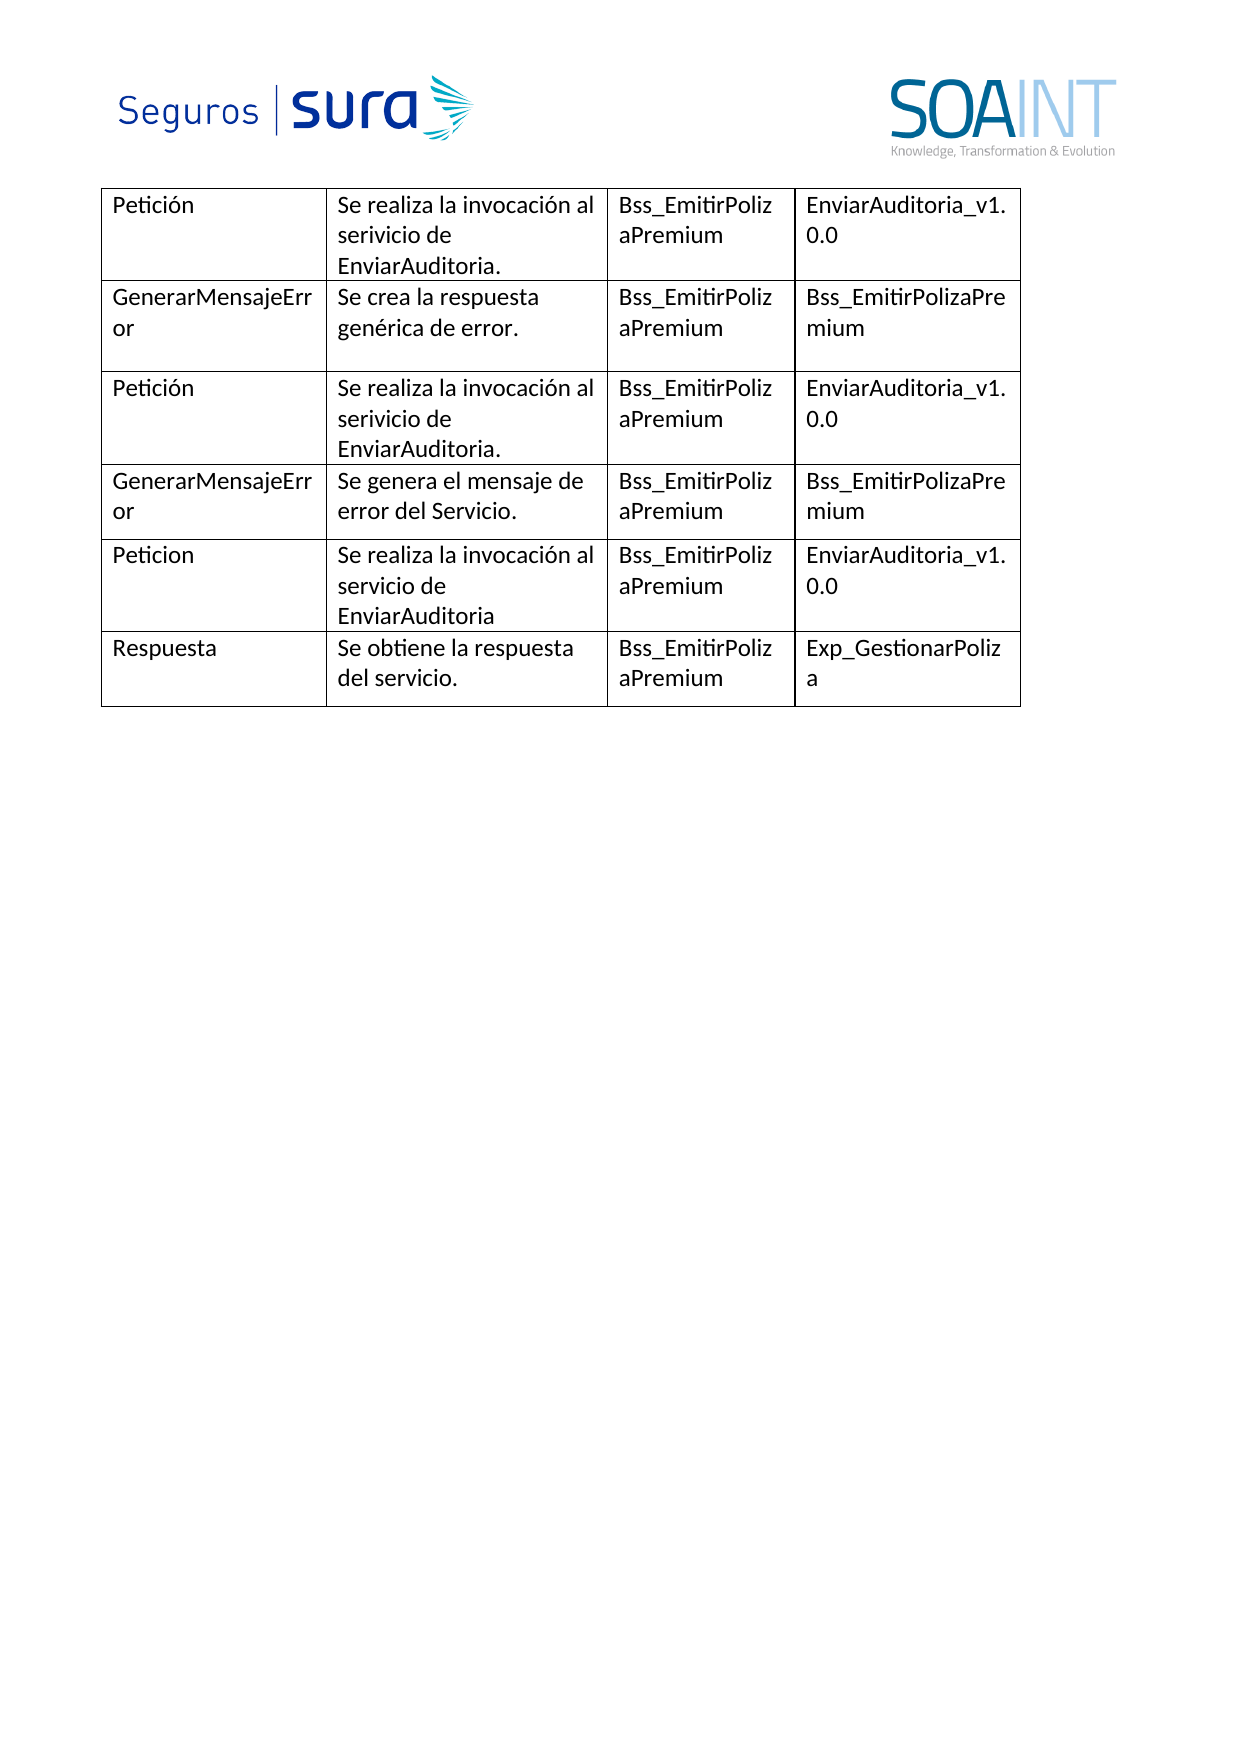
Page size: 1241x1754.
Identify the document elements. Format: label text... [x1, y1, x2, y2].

table_cell Bss_EmitirPolizaPremium [796, 465, 1020, 538]
table_cell Se obtiene la respuesta del servicio. [327, 632, 607, 706]
table_cell Exp_GestionarPoliza [796, 632, 1020, 706]
table_cell Petición [102, 372, 326, 464]
table_cell Se realiza la invocación al serivicio de EnviarAuditoria. [327, 372, 607, 464]
table_cell Peticion [102, 540, 326, 631]
table_cell Petición [102, 189, 326, 280]
table_cell Bss_EmitirPolizaPremium [608, 465, 794, 538]
table_cell Se realiza la invocación al servicio de EnviarAuditoria [327, 540, 607, 631]
table_cell Se realiza la invocación al serivicio de EnviarAuditoria. [327, 189, 607, 280]
table_cell EnviarAuditoria_v1.0.0 [796, 540, 1020, 631]
table_cell Bss_EmitirPolizaPremium [608, 632, 794, 706]
table_cell GenerarMensajeError [102, 465, 326, 538]
table_cell Bss_EmitirPolizaPremium [608, 540, 794, 631]
table_cell Bss_EmitirPolizaPremium [608, 281, 794, 371]
table_cell Se crea la respuesta genérica de error. [327, 281, 607, 371]
picture [890, 75, 1121, 159]
table_cell Bss_EmitirPolizaPremium [608, 372, 794, 464]
table_cell Se genera el mensaje de error del Servicio. [327, 465, 607, 538]
table_cell EnviarAuditoria_v1.0.0 [796, 189, 1020, 280]
picture [118, 75, 474, 141]
table_cell GenerarMensajeError [102, 281, 326, 371]
table_cell Bss_EmitirPolizaPremium [796, 281, 1020, 371]
table_cell EnviarAuditoria_v1.0.0 [796, 372, 1020, 464]
table_cell Respuesta [102, 632, 326, 706]
table_cell Bss_EmitirPolizaPremium [608, 189, 794, 280]
